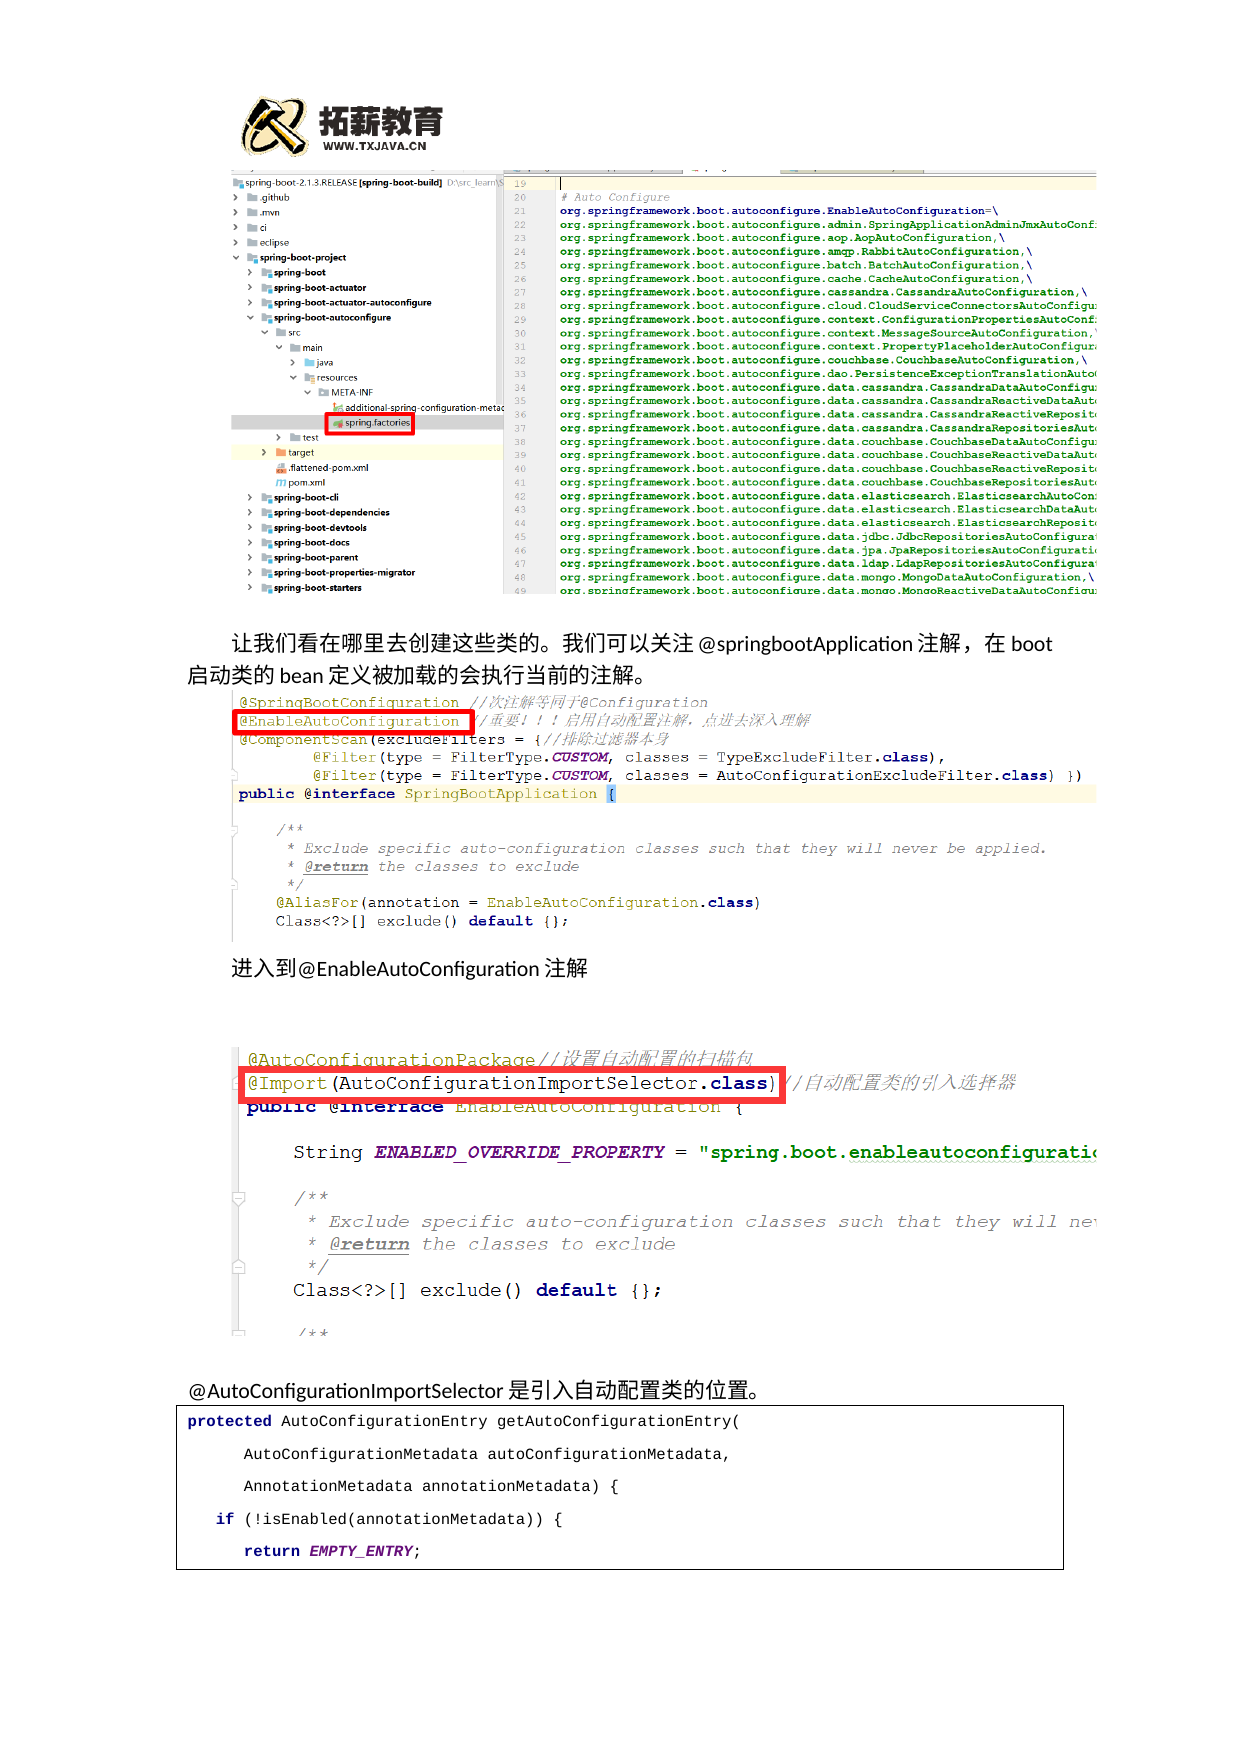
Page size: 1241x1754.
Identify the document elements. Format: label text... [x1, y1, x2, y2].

text @AutoConfigurationImportSelector是引入自动配置类的位置。 [187, 1373, 1053, 1405]
text 进入到@EnableAutoConfiguration注解 [187, 950, 1053, 983]
picture [231, 88, 466, 167]
text 让我们看在哪里去创建这些类的。我们可以关注@springbootApplication注解，在boot启动类的bean定义被加载的会执行当前的注解。 [187, 625, 1053, 690]
picture [231, 170, 1097, 594]
picture [231, 1047, 1097, 1336]
picture [231, 690, 1097, 942]
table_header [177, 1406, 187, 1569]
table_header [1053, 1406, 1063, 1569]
